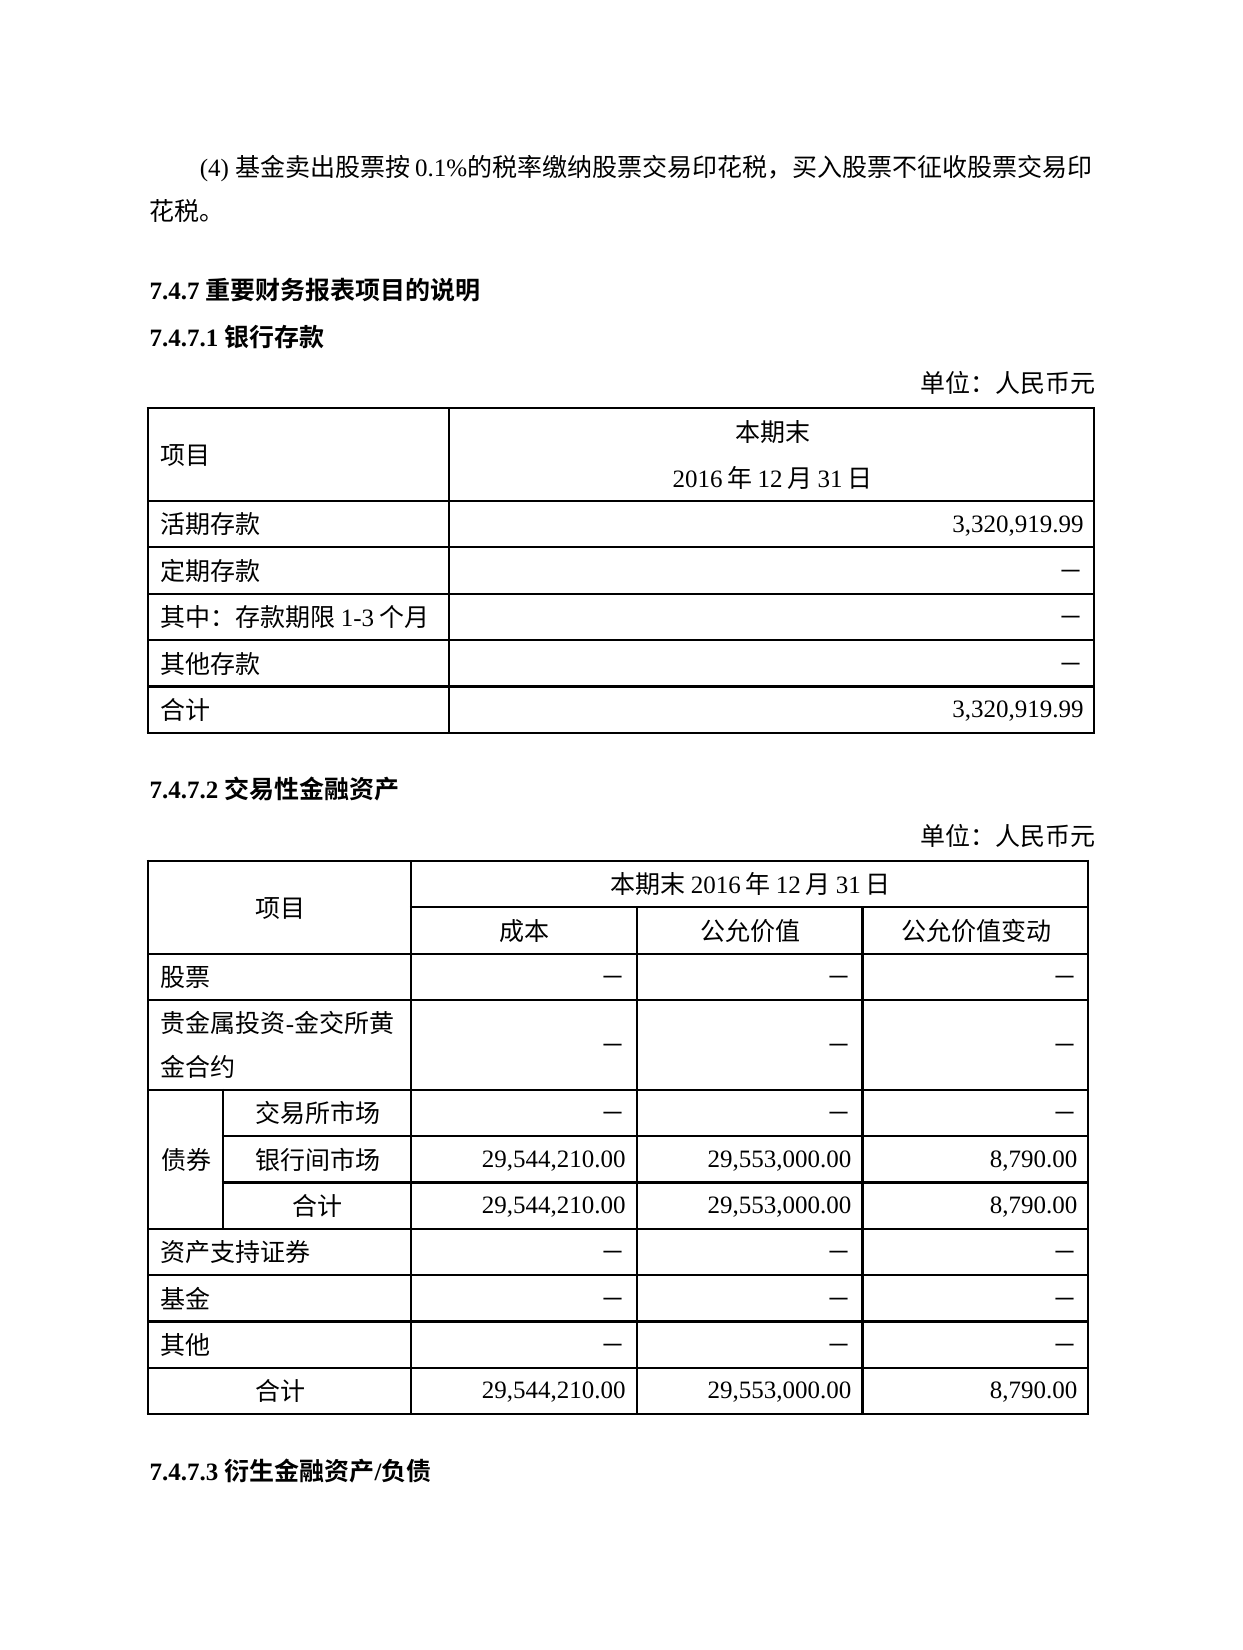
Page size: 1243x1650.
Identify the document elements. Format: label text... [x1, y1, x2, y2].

table_cell 公允价值 [638, 908, 861, 952]
table_cell 其中：存款期限1-3个月 [149, 595, 448, 639]
table_cell － [864, 955, 1087, 999]
text 7.4.7.1 银行存款 [149, 317, 1094, 353]
table_cell 交易所市场 [224, 1091, 410, 1135]
table_cell 债券 [149, 1091, 222, 1228]
table_cell － [450, 548, 1093, 593]
table_cell 活期存款 [149, 502, 448, 546]
table_header 项目 [149, 862, 410, 952]
text 单位：人民币元 [149, 364, 1094, 400]
text (4) 基金卖出股票按0.1%的税率缴纳股票交易印花税，买入股票不征收股票交易印花税。 [149, 148, 1094, 227]
table_cell － [864, 1276, 1087, 1320]
table_cell － [864, 1230, 1087, 1274]
table_cell 其他存款 [149, 641, 448, 685]
table_cell 成本 [412, 908, 636, 952]
table_cell 合计 [149, 1369, 410, 1413]
table_cell 29,553,000.00 [638, 1137, 861, 1181]
table_cell 29,544,210.00 [412, 1184, 636, 1228]
table_header 本期末 2016年12月31日 [450, 409, 1093, 500]
table_cell － [638, 1001, 861, 1089]
table_cell 基金 [149, 1276, 410, 1320]
table_header 项目 [149, 409, 448, 500]
table_cell 29,553,000.00 [638, 1184, 861, 1228]
table_cell － [638, 955, 861, 999]
table_cell － [638, 1091, 861, 1135]
table_cell 3,320,919.99 [450, 502, 1093, 546]
table_cell － [864, 1001, 1087, 1089]
table_header 本期末 2016年12月31日 [412, 862, 1087, 906]
table_cell 银行间市场 [224, 1137, 410, 1181]
table_cell － [864, 1323, 1087, 1367]
table_cell 其他 [149, 1323, 410, 1367]
table_cell － [412, 1323, 636, 1367]
text 7.4.7 重要财务报表项目的说明 [149, 271, 1094, 307]
table_cell － [412, 1001, 636, 1089]
table_cell － [450, 641, 1093, 685]
table_cell － [412, 955, 636, 999]
table_cell － [412, 1230, 636, 1274]
table_cell － [638, 1230, 861, 1274]
table_cell － [864, 1091, 1087, 1135]
table_cell 贵金属投资-金交所黄金合约 [149, 1001, 410, 1089]
table_cell 资产支持证券 [149, 1230, 410, 1274]
table_cell － [412, 1091, 636, 1135]
text 7.4.7.3 衍生金融资产/负债 [149, 1451, 1094, 1488]
table_cell 合计 [149, 688, 448, 732]
table_cell 29,553,000.00 [638, 1369, 861, 1413]
table_cell 公允价值变动 [864, 908, 1087, 952]
table_cell 8,790.00 [864, 1137, 1087, 1181]
table_cell 股票 [149, 955, 410, 999]
table_cell 3,320,919.99 [450, 688, 1093, 732]
table_cell 合计 [224, 1184, 410, 1228]
table_cell － [638, 1323, 861, 1367]
table_cell 8,790.00 [864, 1369, 1087, 1413]
table_cell － [450, 595, 1093, 639]
table_cell 29,544,210.00 [412, 1369, 636, 1413]
text 7.4.7.2 交易性金融资产 [149, 770, 1094, 806]
table_cell － [638, 1276, 861, 1320]
table_cell － [412, 1276, 636, 1320]
text 单位：人民币元 [149, 816, 1094, 853]
table_cell 定期存款 [149, 548, 448, 593]
table_cell 29,544,210.00 [412, 1137, 636, 1181]
table_cell 8,790.00 [864, 1184, 1087, 1228]
